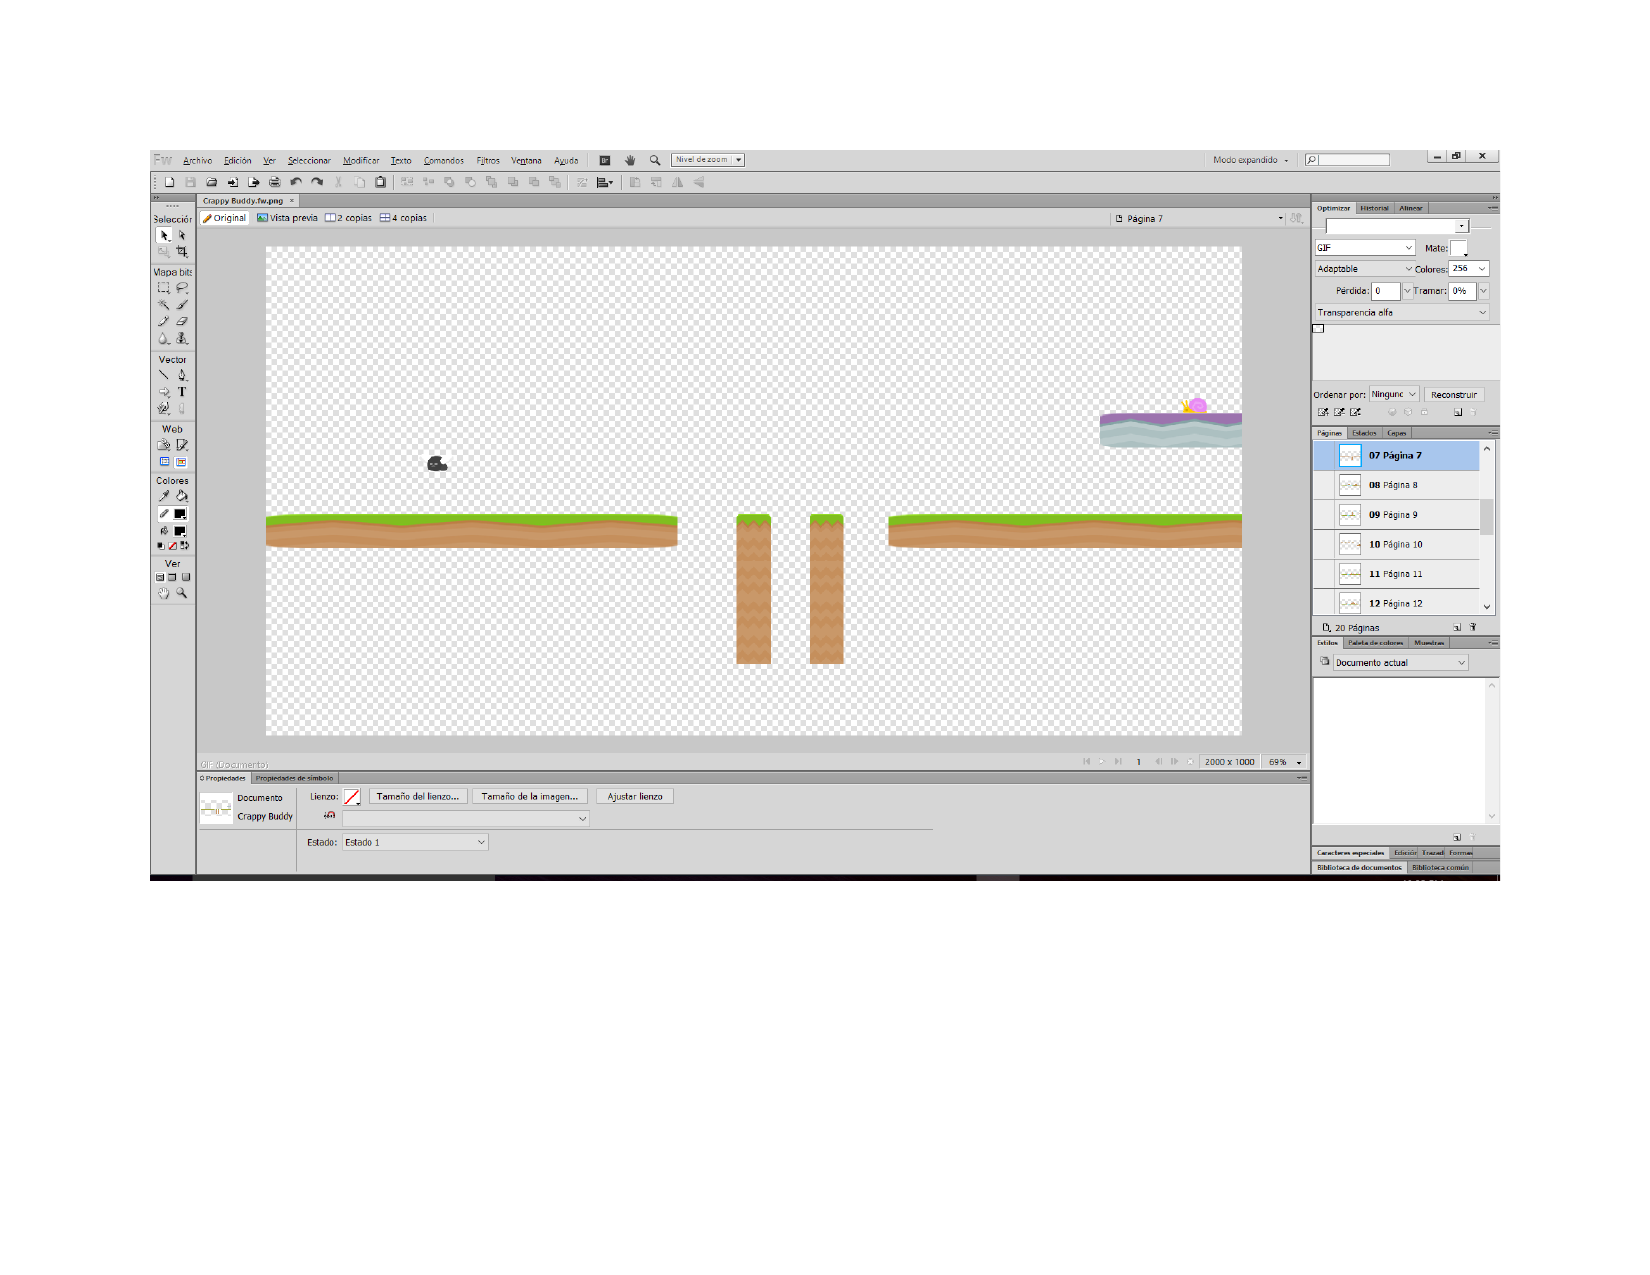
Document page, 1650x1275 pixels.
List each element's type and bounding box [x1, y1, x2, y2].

picture [150, 150, 1500, 881]
